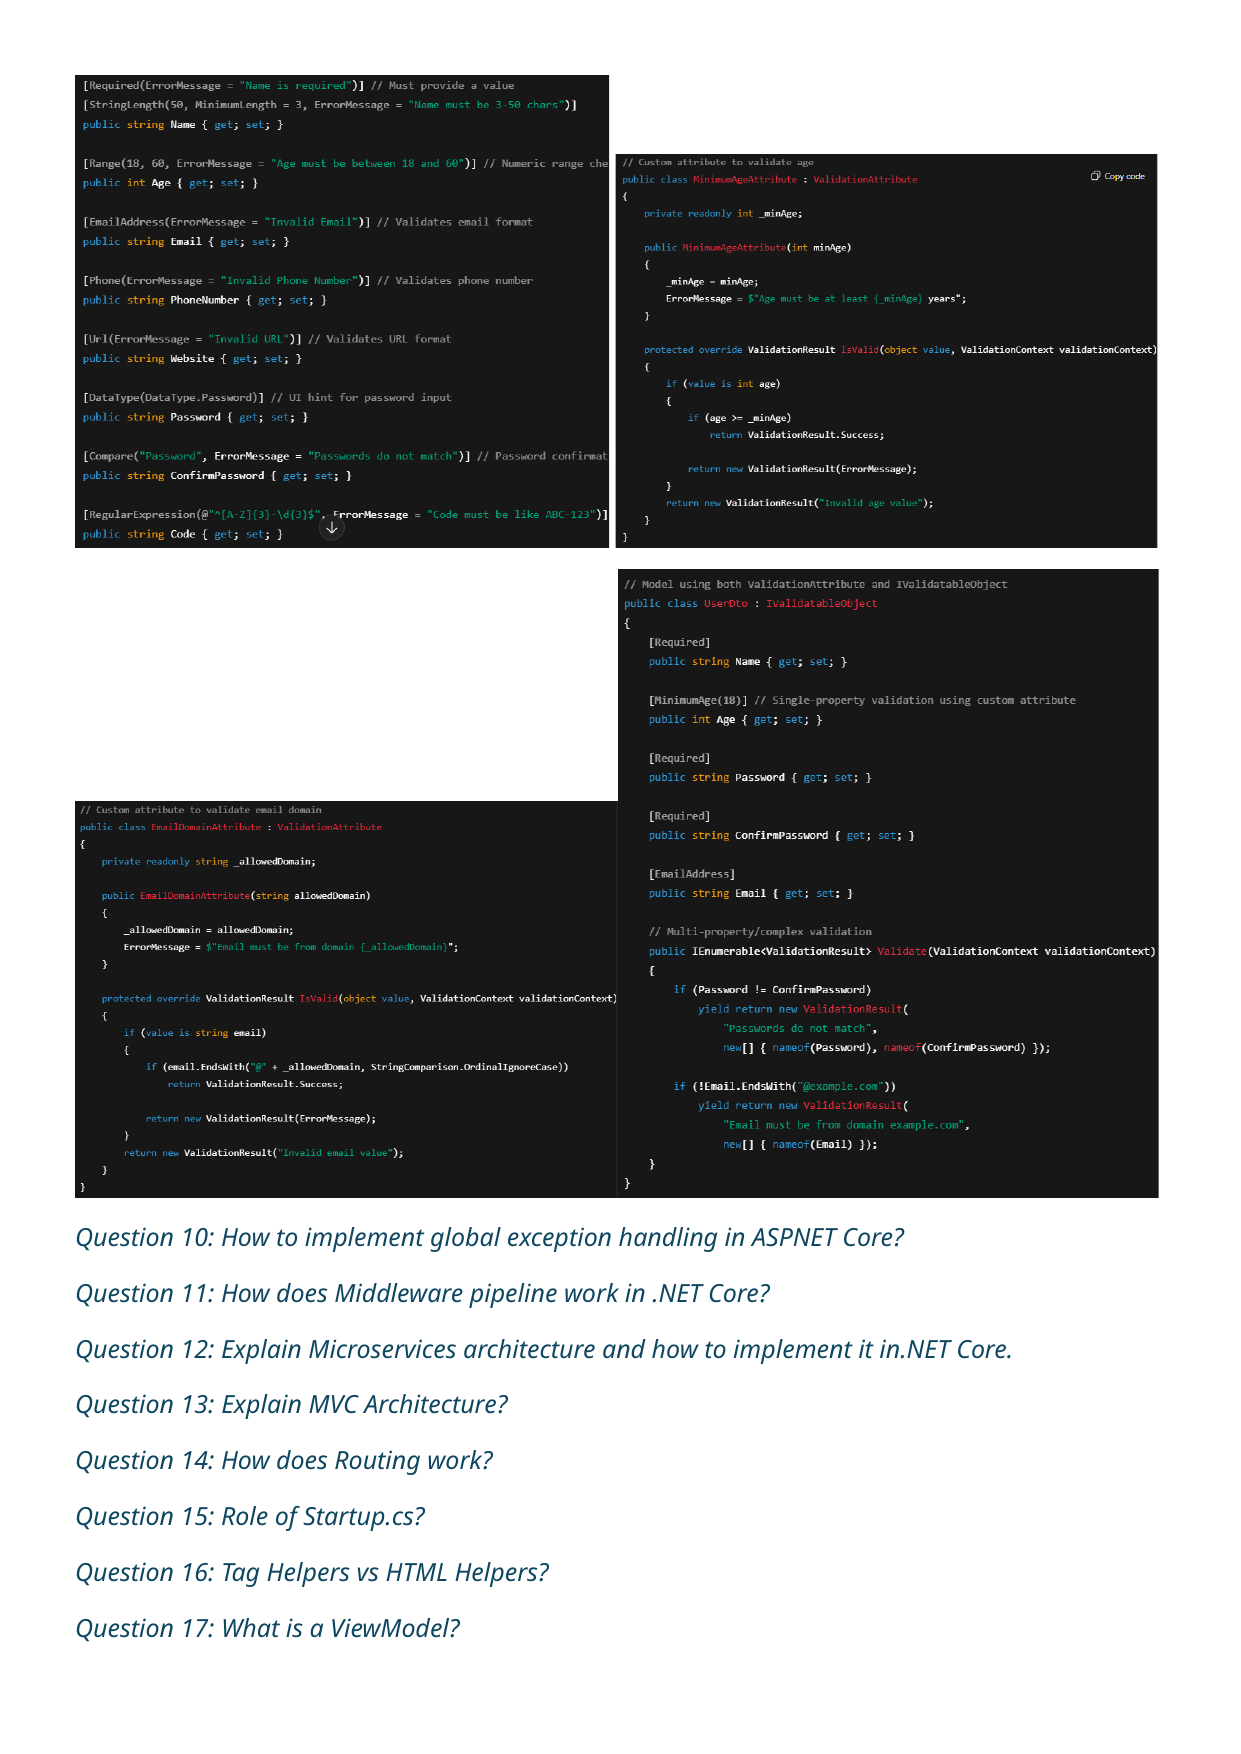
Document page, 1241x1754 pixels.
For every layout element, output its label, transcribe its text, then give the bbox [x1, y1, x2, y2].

text Question 13: Explain MVC Architecture? [75, 1387, 1165, 1421]
text Question 10: How to implement global exception handling in ASPNET Core? [75, 1219, 1165, 1254]
picture [75, 569, 1159, 1198]
picture [75, 75, 610, 548]
picture [615, 154, 1158, 548]
text Question 15: Role of Startup.cs? [75, 1499, 1165, 1533]
text Question 12: Explain Microservices architecture and how to implement it in.NET Core. [75, 1331, 1165, 1365]
text Question 17: What is a ViewModel? [75, 1610, 1165, 1644]
text Question 16: Tag Helpers vs HTML Helpers? [75, 1554, 1165, 1589]
text Question 14: How does Routing work? [75, 1443, 1165, 1477]
text Question 11: How does Middleware pipeline work in .NET Core? [75, 1275, 1165, 1309]
